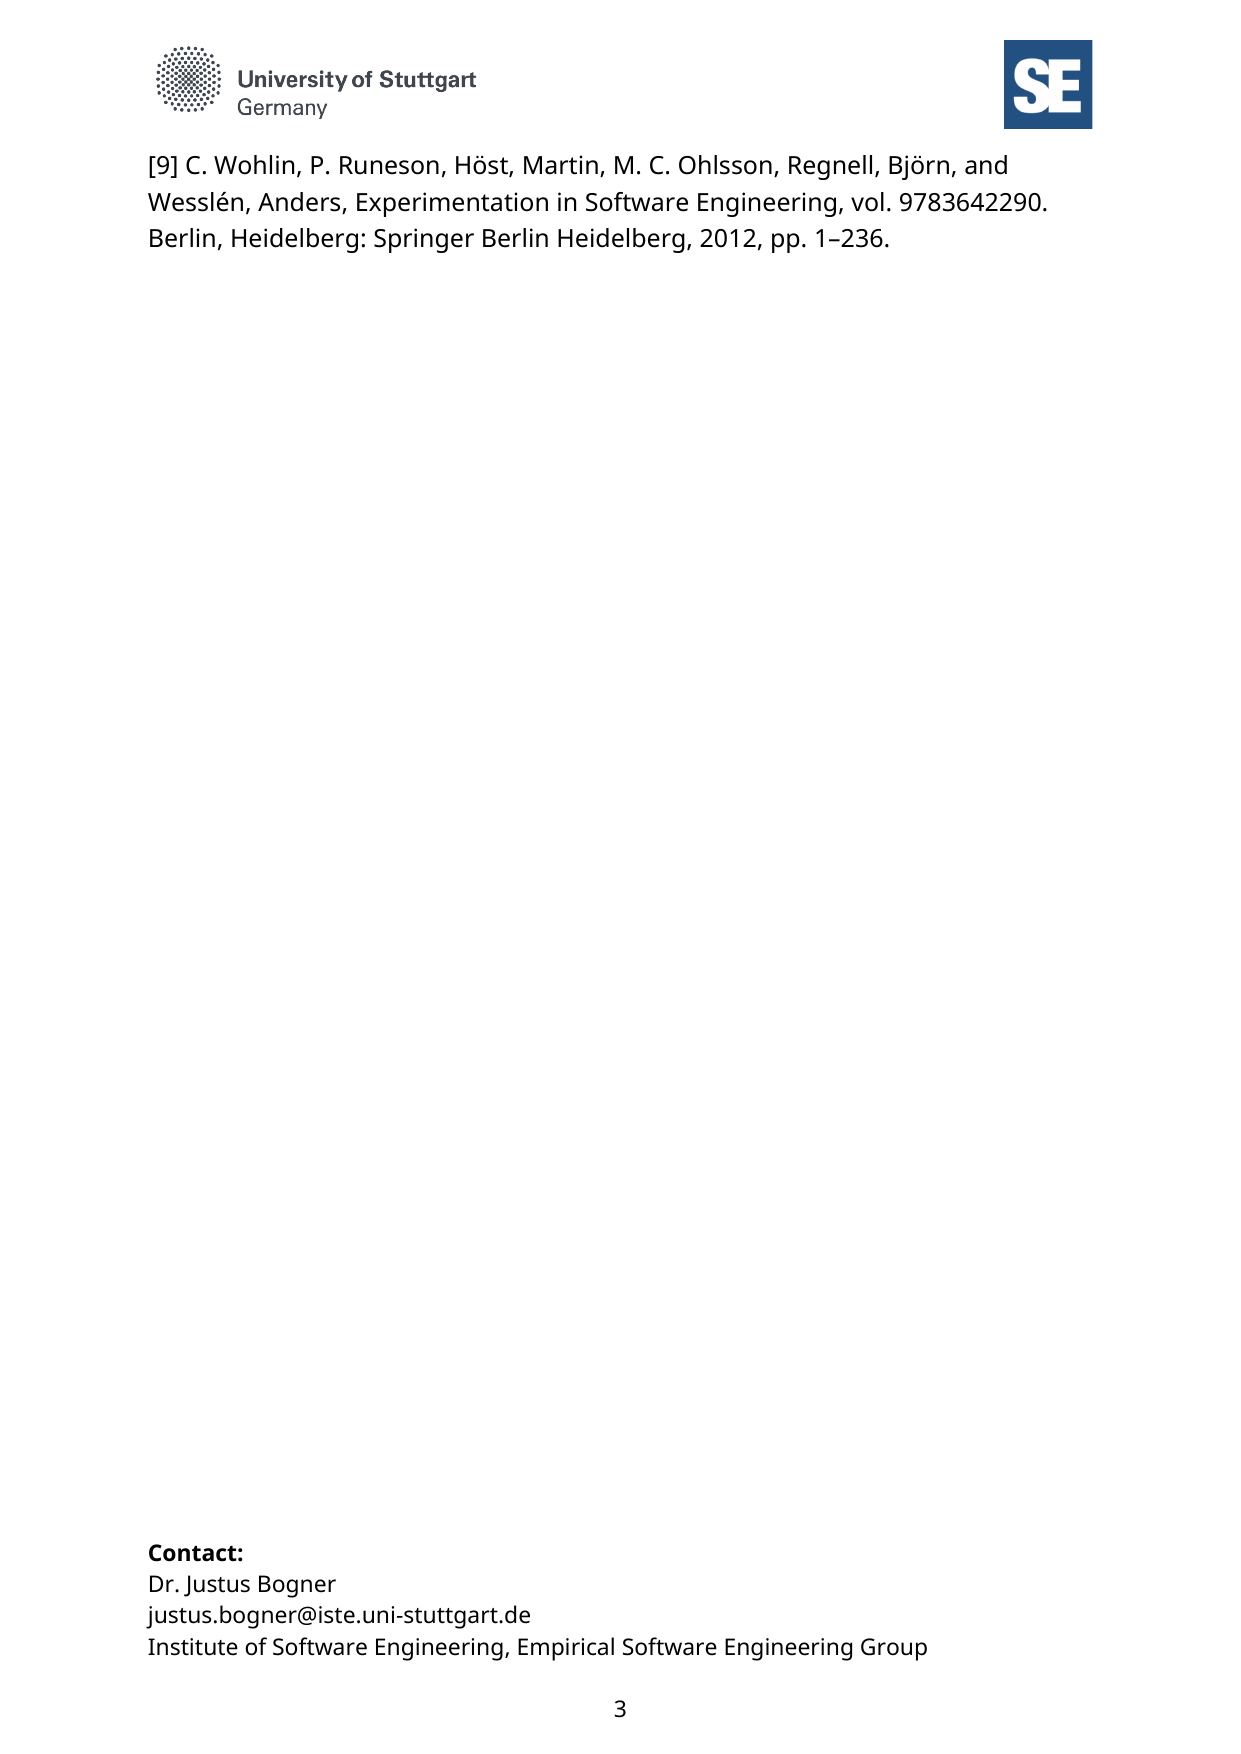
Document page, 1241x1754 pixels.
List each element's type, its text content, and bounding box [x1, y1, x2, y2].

text [9] C. Wohlin, P. Runeson, Höst, Martin, M. C. Ohlsson, Regnell, Björn, and Wesslén, Anders, Experimentation in Software Engineering, vol. 9783642290. Berlin, Heidelberg: Springer Berlin Heidelberg, 2012, pp. 1–236. [148, 148, 1093, 255]
picture [1004, 40, 1093, 129]
picture [147, 37, 484, 127]
